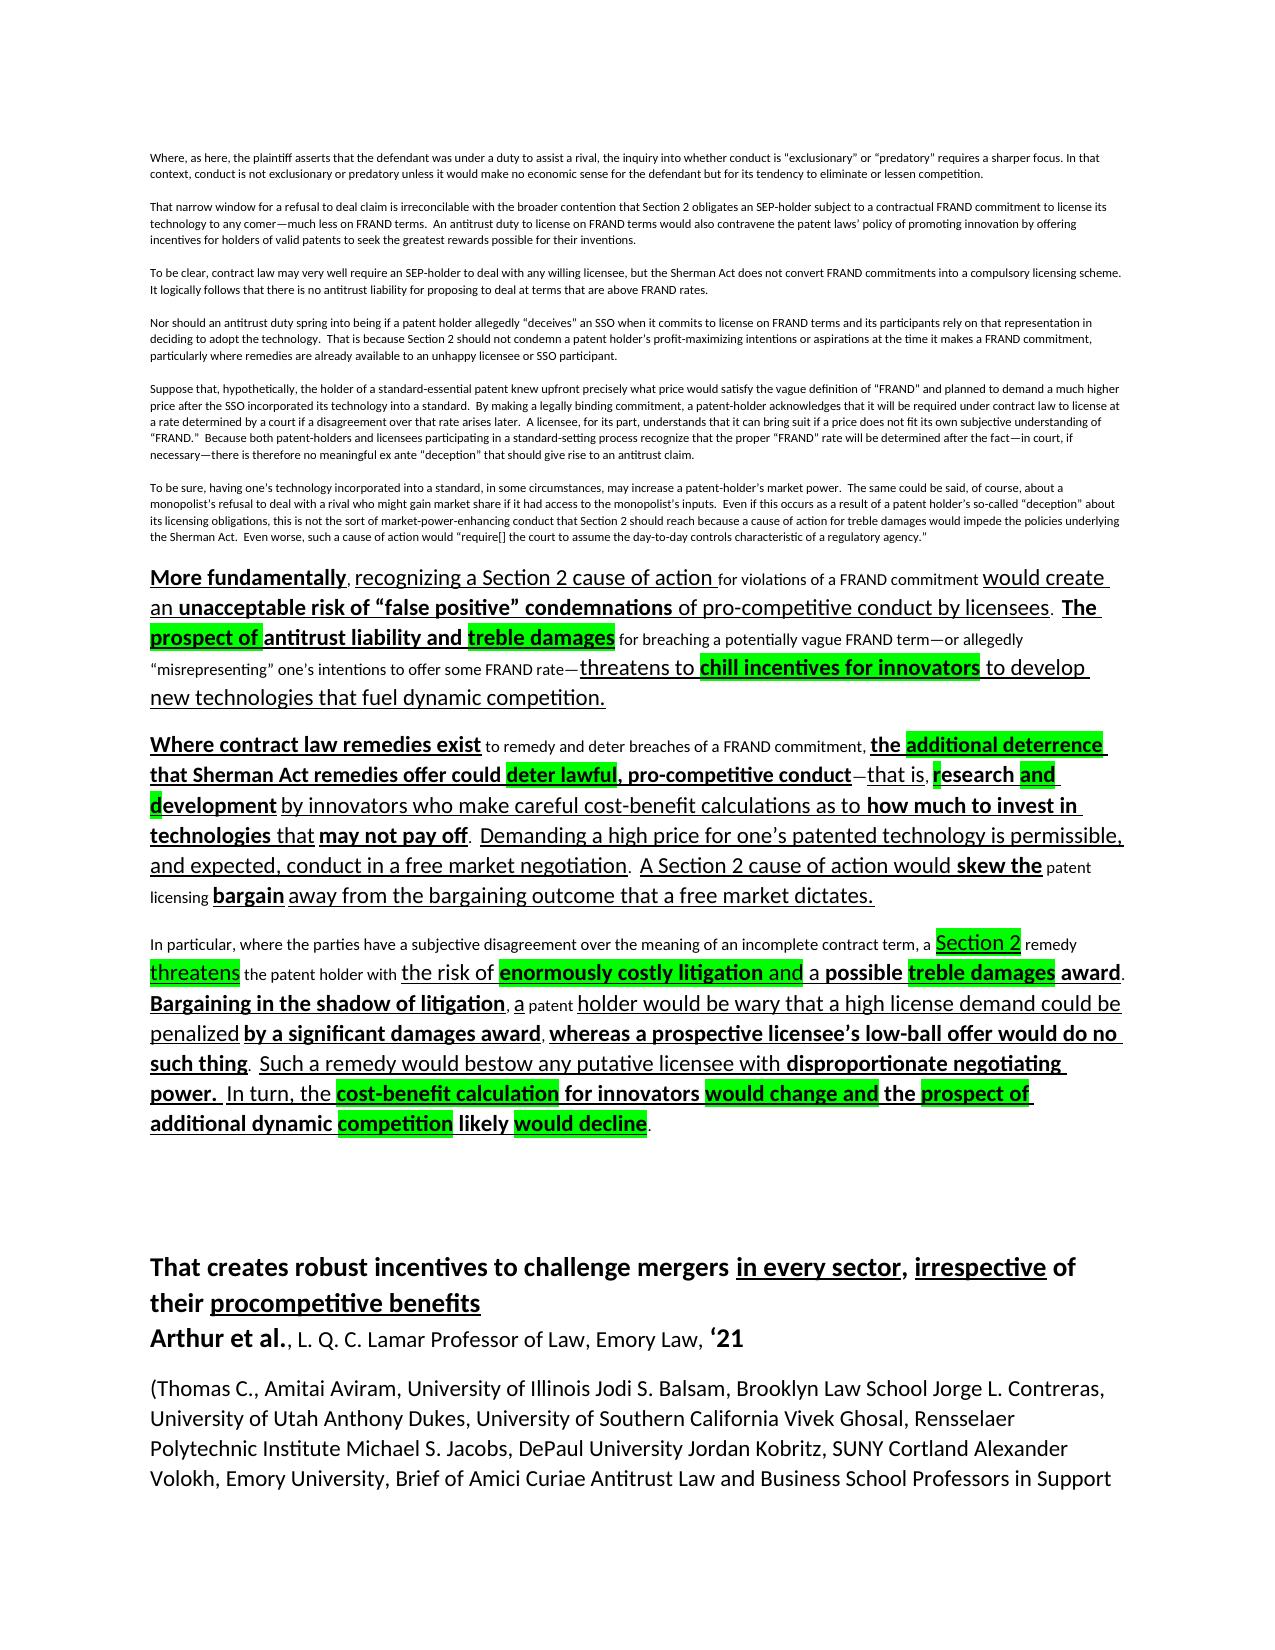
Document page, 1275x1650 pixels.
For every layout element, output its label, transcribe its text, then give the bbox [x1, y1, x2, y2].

text In particular, where the parties have a subjective disagreement over the meaning of an incomplete contract term, a Section 2 remedy threatens the patent holder with the risk of enormously costly litigation and a possible treble damages award. Bargaining in the shadow of litigation, a patent holder would be wary that a high license demand could be penalized by a significant damages award, whereas a prospective licensee’s low-ball offer would do no such thing. Such a remedy would bestow any putative licensee with disproportionate negotiating power. In turn, the cost-benefit calculation for innovators would change and the prospect of additional dynamic competition likely would decline. [150, 928, 1125, 1138]
text Nor should an antitrust duty spring into being if a patent holder allegedly “deceives” an SSO when it commits to license on FRAND terms and its participants rely on that representation in deciding to adopt the technology. That is because Section 2 should not condemn a patent holder’s profit-maximizing intentions or aspirations at the time it makes a FRAND commitment, particularly where remedies are already available to an unhappy licensee or SSO participant. [150, 315, 1125, 363]
text That narrow window for a refusal to deal claim is irreconcilable with the broader contention that Section 2 obligates an SEP-holder subject to a contractual FRAND commitment to license its technology to any comer—much less on FRAND terms. An antitrust duty to license on FRAND terms would also contravene the patent laws’ policy of promoting innovation by offering incentives for holders of valid patents to seek the greatest rewards possible for their inventions. [150, 199, 1125, 248]
text That creates robust incentives to challenge mergers in every sector, irrespective of their procompetitive benefits [150, 1250, 1125, 1319]
text Suppose that, hypothetically, the holder of a standard-essential patent knew upfront precisely what price would satisfy the vague definition of “FRAND” and planned to demand a much higher price after the SSO incorporated its technology into a standard. By making a legally binding commitment, a patent-holder acknowledges that it will be required under contract law to license at a rate determined by a court if a disagreement over that rate arises later. A licensee, for its part, understands that it can bring suit if a price does not fit its own subjective understanding of “FRAND.” Because both patent-holders and licensees participating in a standard-setting process recognize that the proper “FRAND” rate will be determined after the fact—in court, if necessary—there is therefore no meaningful ex ante “deception” that should give rise to an antitrust claim. [150, 381, 1125, 462]
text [150, 1374, 1125, 1492]
text Where, as here, the plaintiff asserts that the defendant was under a duty to assist a rival, the inquiry into whether conduct is “exclusionary” or “predatory” requires a sharper focus. In that context, conduct is not exclusionary or predatory unless it would make no economic sense for the defendant but for its tendency to eliminate or lessen competition. [150, 150, 1125, 182]
text Where contract law remedies exist to remedy and deter breaches of a FRAND commitment, the additional deterrence that Sherman Act remedies offer could deter lawful, pro-competitive conduct—that is, research and development by innovators who make careful cost-benefit calculations as to how much to invest in technologies that may not pay off. Demanding a high price for one’s patented technology is permissible, and expected, conduct in a free market negotiation. A Section 2 cause of action would skew the patent licensing bargain away from the bargaining outcome that a free market dictates. [150, 730, 1125, 909]
text More fundamentally, recognizing a Section 2 cause of action for violations of a FRAND commitment would create an unacceptable risk of “false positive” condemnations of pro-competitive conduct by licensees. The prospect of antitrust liability and treble damages for breaching a potentially vague FRAND term—or allegedly “misrepresenting” one’s intentions to offer some FRAND rate—threatens to chill incentives for innovators to develop new technologies that fuel dynamic competition. [150, 563, 1125, 712]
text To be sure, having one’s technology incorporated into a standard, in some circumstances, may increase a patent-holder’s market power. The same could be said, of course, about a monopolist’s refusal to deal with a rival who might gain market share if it had access to the monopolist’s inputs. Even if this occurs as a result of a patent holder’s so-called “deception” about its licensing obligations, this is not the sort of market-power-enhancing conduct that Section 2 should reach because a cause of action for treble damages would impede the policies underlying the Sherman Act. Even worse, such a cause of action would “require[] the court to assume the day-to-day controls characteristic of a regulatory agency.” [150, 480, 1125, 545]
text To be clear, contract law may very well require an SEP-holder to deal with any willing licensee, but the Sherman Act does not convert FRAND commitments into a compulsory licensing scheme. It logically follows that there is no antitrust liability for proposing to deal at terms that are above FRAND rates. [150, 266, 1125, 297]
text Arthur et al., L. Q. C. Lamar Professor of Law, Emory Law, ‘21 [150, 1321, 1125, 1354]
